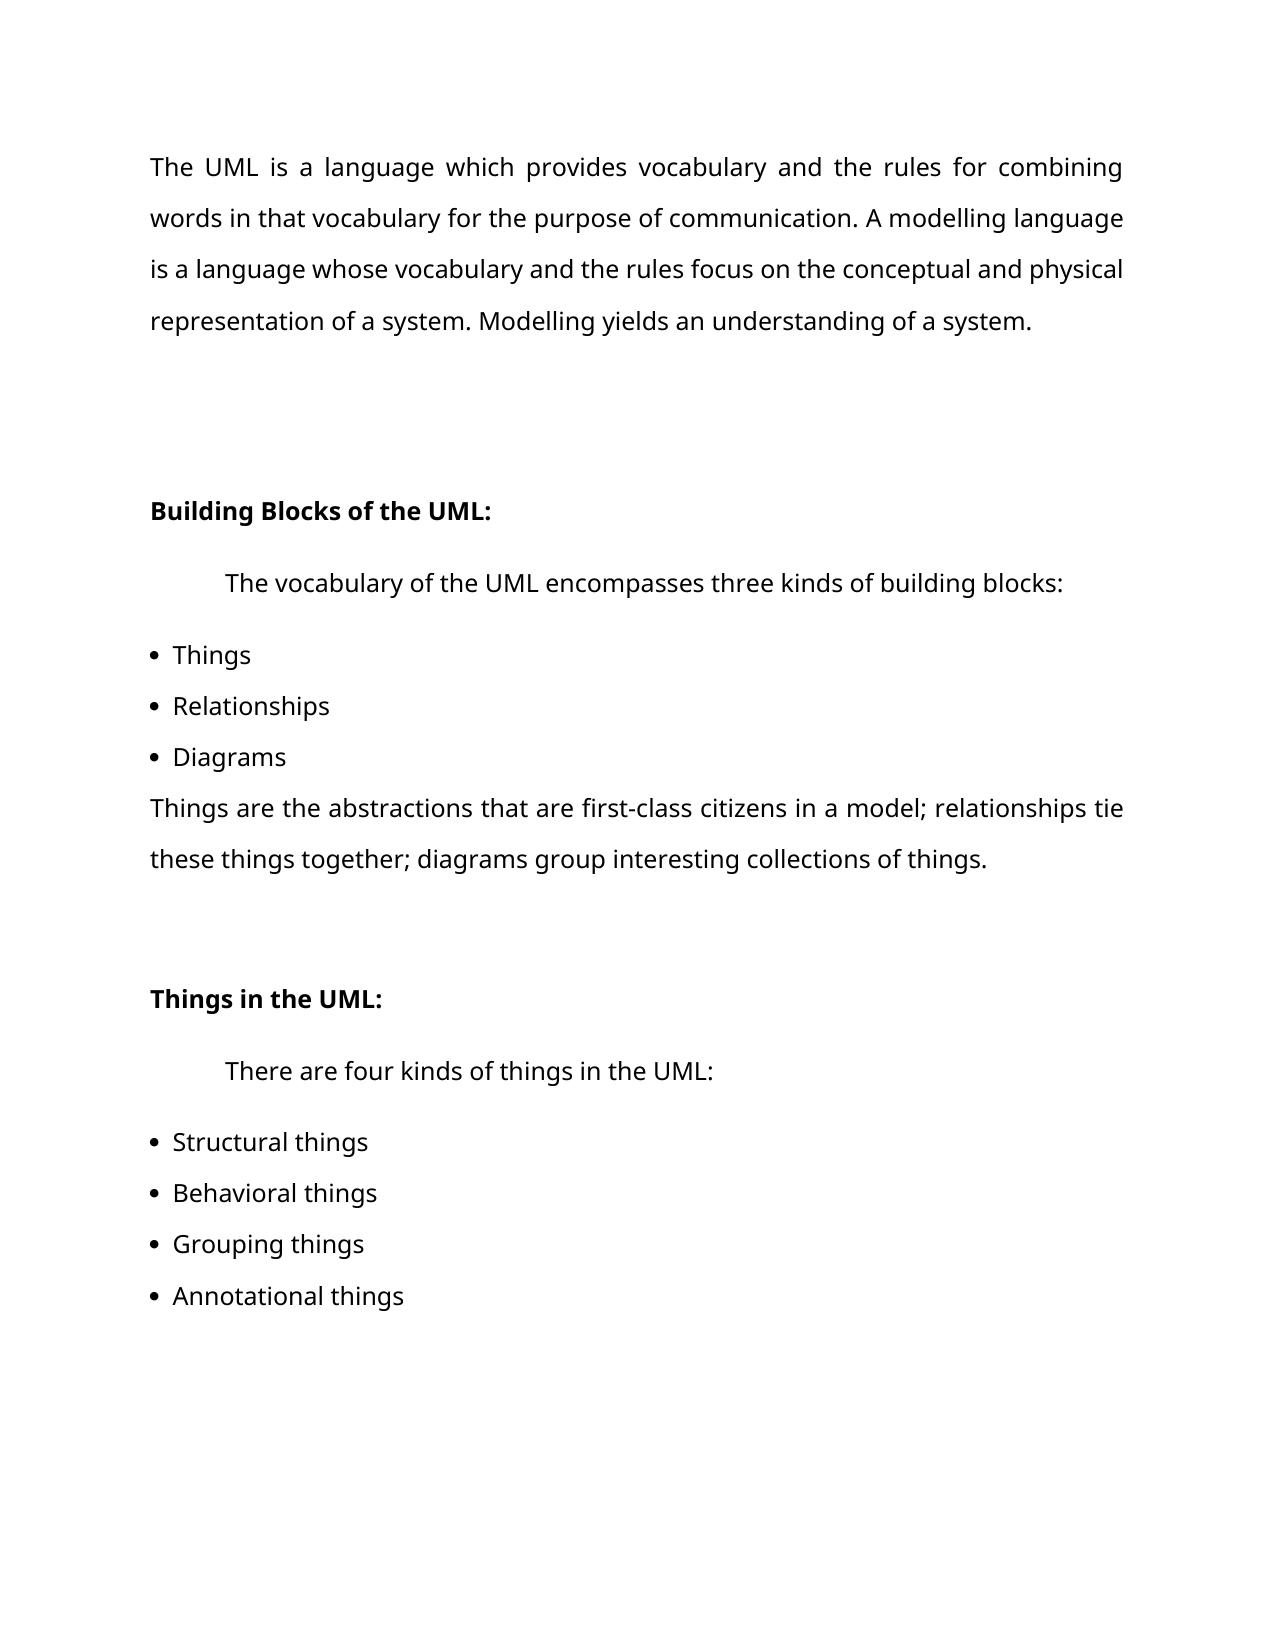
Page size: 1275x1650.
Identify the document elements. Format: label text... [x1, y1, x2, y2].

text The vocabulary of the UML encompasses three kinds of building blocks: [150, 566, 1125, 600]
list Structural things [150, 1125, 1125, 1159]
text Things in the UML: [150, 981, 1125, 1015]
text The UML is a language which provides vocabulary and the rules for combining words in that vocabulary for the purpose of communication. A modelling language is a language whose vocabulary and the rules focus on the conceptual and physical representation of a system. Modelling yields an understanding of a system. [150, 150, 1125, 337]
text There are four kinds of things in the UML: [150, 1053, 1125, 1087]
list Things [150, 637, 1125, 672]
list Diagrams [150, 739, 1125, 774]
list Grouping things [150, 1227, 1125, 1261]
list Relationships [150, 688, 1125, 723]
text Building Blocks of the UML: [150, 443, 1125, 528]
list Behavioral things [150, 1176, 1125, 1210]
text Things are the abstractions that are first-class citizens in a model; relationships tie these things together; diagrams group interesting collections of things. [150, 791, 1125, 876]
list Annotational things [150, 1278, 1125, 1312]
